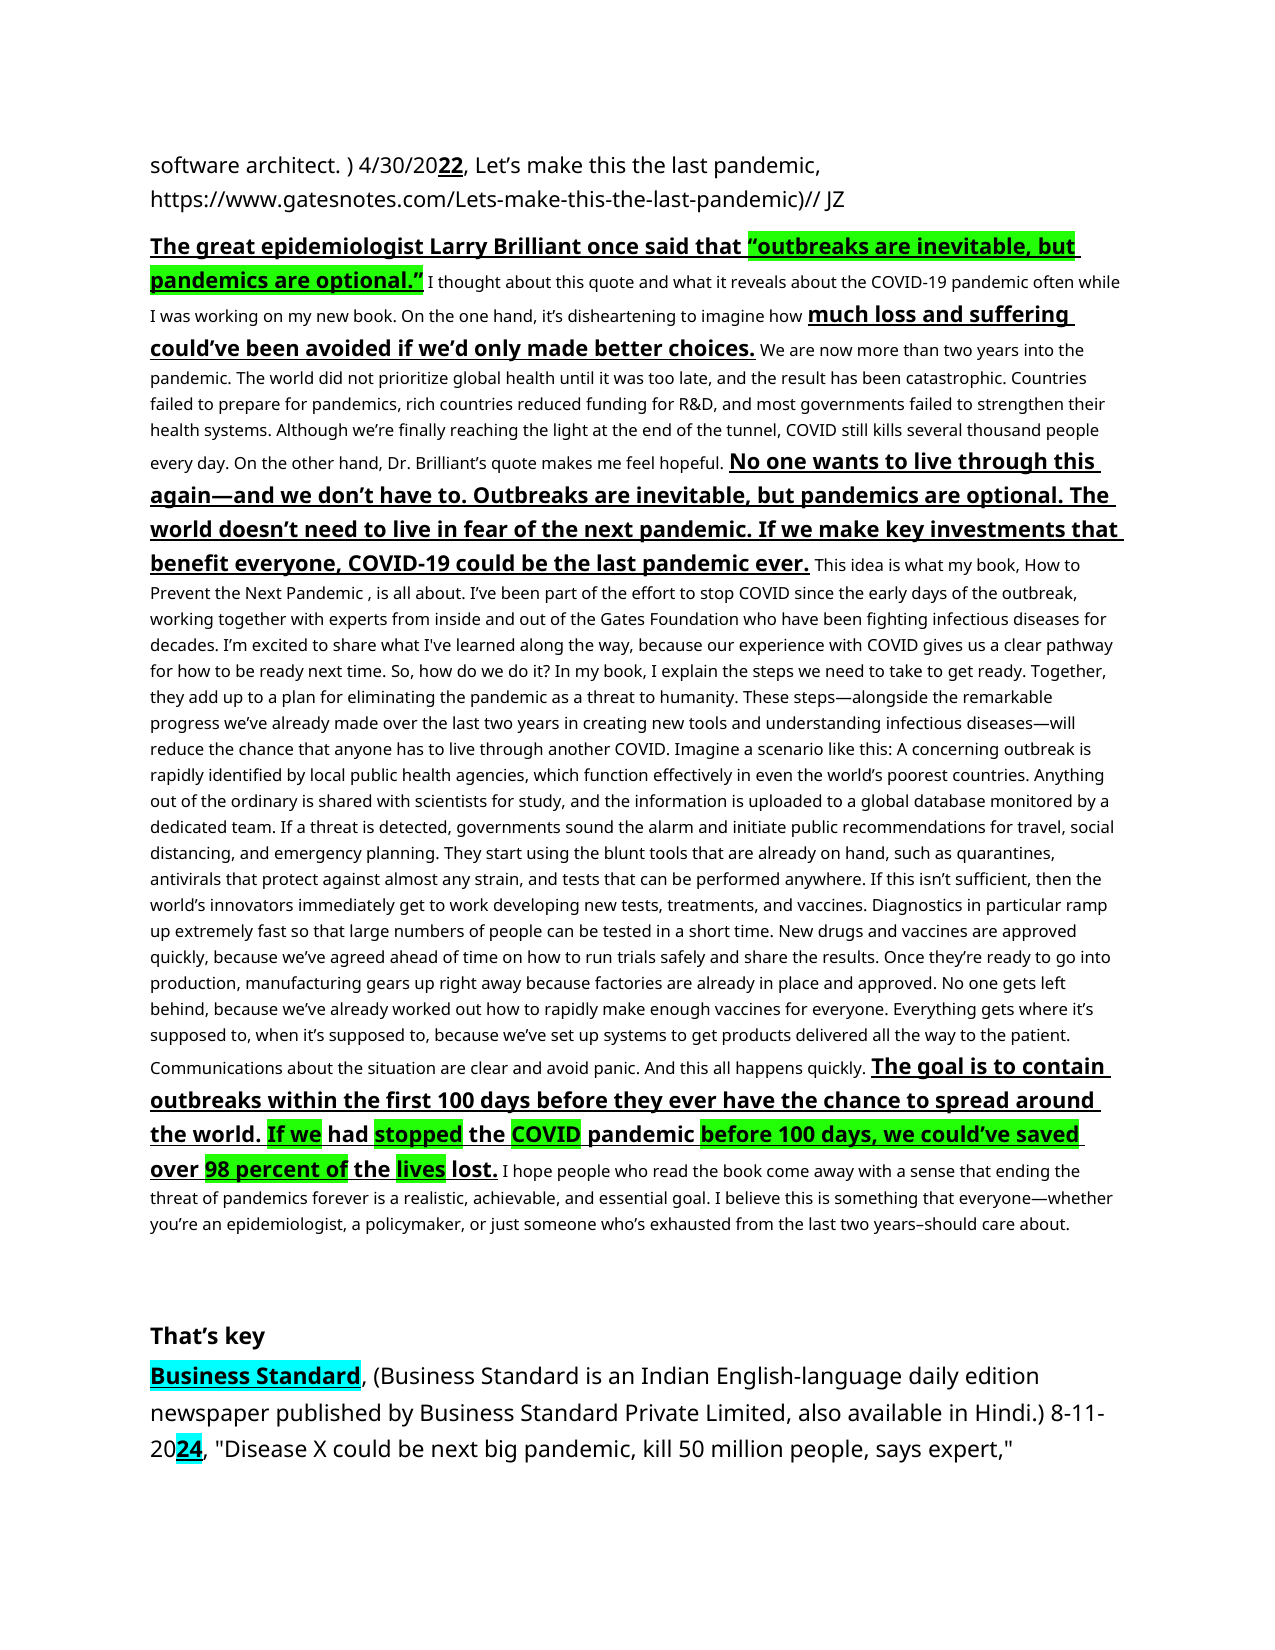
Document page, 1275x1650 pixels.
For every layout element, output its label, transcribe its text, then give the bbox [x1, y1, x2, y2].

text The great epidemiologist Larry Brilliant once said that “outbreaks are inevitable, but pandemics are optional.” I thought about this quote and what it reveals about the COVID-19 pandemic often while I was working on my new book. On the one hand, it’s disheartening to imagine how much loss and suffering could’ve been avoided if we’d only made better choices. We are now more than two years into the pandemic. The world did not prioritize global health until it was too late, and the result has been catastrophic. Countries failed to prepare for pandemics, rich countries reduced funding for R&D, and most governments failed to strengthen their health systems. Although we’re finally reaching the light at the end of the tunnel, COVID still kills several thousand people every day. On the other hand, Dr. Brilliant’s quote makes me feel hopeful. No one wants to live through this again—and we don’t have to. Outbreaks are inevitable, but pandemics are optional. The world doesn’t need to live in fear of the next pandemic. If we make key investments that benefit everyone, COVID-19 could be the last pandemic ever. This idea is what my book, How to Prevent the Next Pandemic , is all about. I’ve been part of the effort to stop COVID since the early days of the outbreak, working together with experts from inside and out of the Gates Foundation who have been fighting infectious diseases for decades. I’m excited to share what I've learned along the way, because our experience with COVID gives us a clear pathway for how to be ready next time. So, how do we do it? In my book, I explain the steps we need to take to get ready. Together, they add up to a plan for eliminating the pandemic as a threat to humanity. These steps—alongside the remarkable progress we’ve already made over the last two years in creating new tools and understanding infectious diseases—will reduce the chance that anyone has to live through another COVID. Imagine a scenario like this: A concerning outbreak is rapidly identified by local public health agencies, which function effectively in even the world’s poorest countries. Anything out of the ordinary is shared with scientists for study, and the information is uploaded to a global database monitored by a dedicated team. If a threat is detected, governments sound the alarm and initiate public recommendations for travel, social distancing, and emergency planning. They start using the blunt tools that are already on hand, such as quarantines, antivirals that protect against almost any strain, and tests that can be performed anywhere. If this isn’t sufficient, then the world’s innovators immediately get to work developing new tests, treatments, and vaccines. Diagnostics in particular ramp up extremely fast so that large numbers of people can be tested in a short time. New drugs and vaccines are approved quickly, because we’ve agreed ahead of time on how to run trials safely and share the results. Once they’re ready to go into production, manufacturing gears up right away because factories are already in place and approved. No one gets left behind, because we’ve already worked out how to rapidly make enough vaccines for everyone. Everything gets where it’s supposed to, when it’s supposed to, because we’ve set up systems to get products delivered all the way to the patient. Communications about the situation are clear and avoid panic. And this all happens quickly. The goal is to contain outbreaks within the first 100 days before they ever have the chance to spread around the world. If we had stopped the COVID pandemic before 100 days, we could’ve saved over 98 percent of the lives lost. I hope people who read the book come away with a sense that ending the threat of pandemics forever is a realistic, achievable, and essential goal. I believe this is something that everyone—whether you’re an epidemiologist, a policymaker, or just someone who’s exhausted from the last two years–should care about. [150, 231, 1125, 1235]
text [150, 150, 1125, 214]
text That’s key [150, 1320, 1121, 1351]
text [150, 1360, 1121, 1464]
